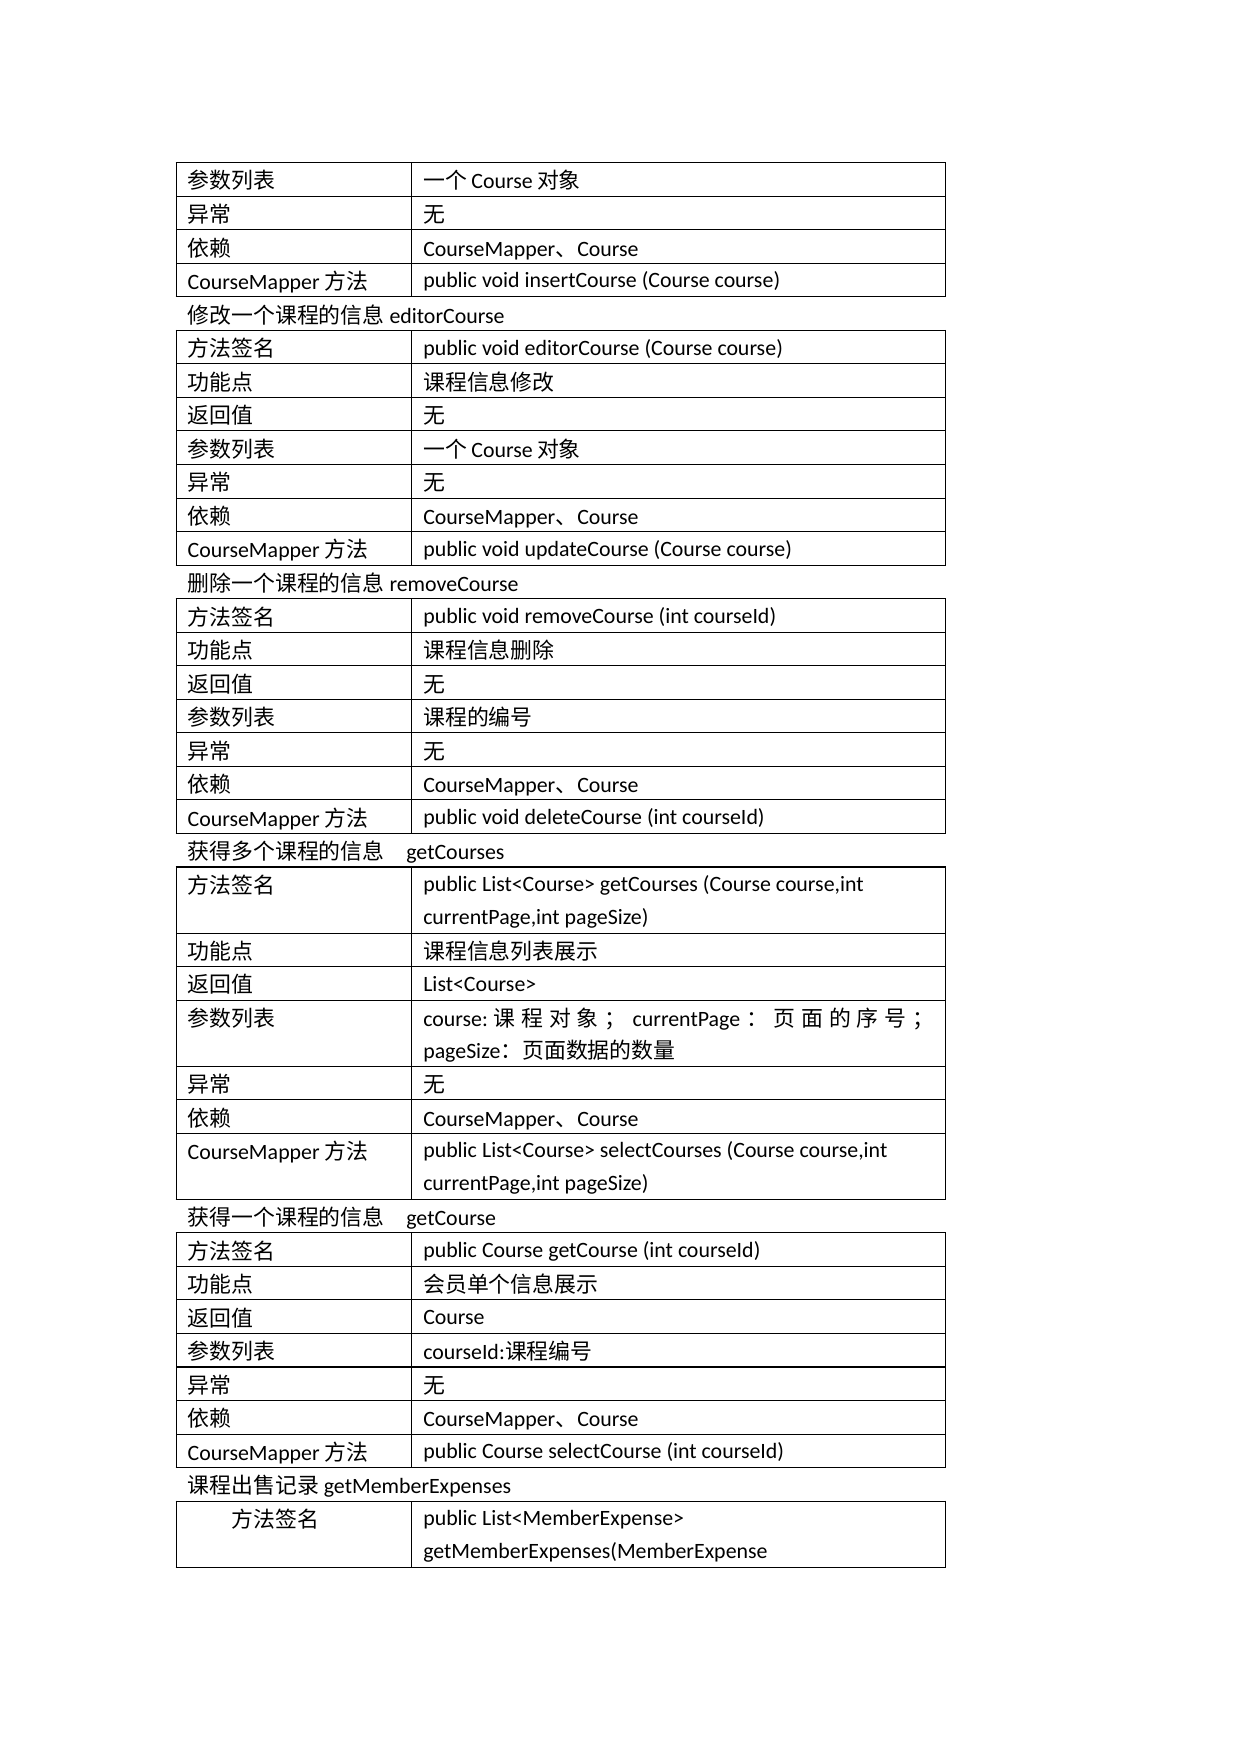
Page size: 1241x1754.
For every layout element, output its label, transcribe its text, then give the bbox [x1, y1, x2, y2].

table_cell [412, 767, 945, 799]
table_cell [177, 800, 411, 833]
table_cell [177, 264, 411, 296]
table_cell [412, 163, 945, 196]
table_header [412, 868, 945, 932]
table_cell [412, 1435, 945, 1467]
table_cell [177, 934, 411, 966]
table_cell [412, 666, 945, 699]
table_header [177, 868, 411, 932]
text 获得多个课程的信息 getCourses [187, 834, 1053, 866]
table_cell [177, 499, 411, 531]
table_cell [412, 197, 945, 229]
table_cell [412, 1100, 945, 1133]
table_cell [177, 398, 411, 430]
text 删除一个课程的信息 removeCourse [187, 566, 1053, 598]
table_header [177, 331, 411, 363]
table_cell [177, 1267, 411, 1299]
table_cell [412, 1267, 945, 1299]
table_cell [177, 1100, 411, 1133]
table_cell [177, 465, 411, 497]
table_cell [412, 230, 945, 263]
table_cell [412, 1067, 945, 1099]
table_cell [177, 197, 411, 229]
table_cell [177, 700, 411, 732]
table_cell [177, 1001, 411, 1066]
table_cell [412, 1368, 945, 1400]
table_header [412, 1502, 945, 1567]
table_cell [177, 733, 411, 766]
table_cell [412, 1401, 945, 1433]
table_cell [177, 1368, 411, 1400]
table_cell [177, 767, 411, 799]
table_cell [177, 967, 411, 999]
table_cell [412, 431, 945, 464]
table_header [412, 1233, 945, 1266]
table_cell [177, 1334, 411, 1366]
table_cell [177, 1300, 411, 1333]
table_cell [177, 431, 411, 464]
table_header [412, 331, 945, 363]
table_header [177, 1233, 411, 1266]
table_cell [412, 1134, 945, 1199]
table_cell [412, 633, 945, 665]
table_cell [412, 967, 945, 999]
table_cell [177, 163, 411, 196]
text 课程出售记录 getMemberExpenses [187, 1468, 1053, 1501]
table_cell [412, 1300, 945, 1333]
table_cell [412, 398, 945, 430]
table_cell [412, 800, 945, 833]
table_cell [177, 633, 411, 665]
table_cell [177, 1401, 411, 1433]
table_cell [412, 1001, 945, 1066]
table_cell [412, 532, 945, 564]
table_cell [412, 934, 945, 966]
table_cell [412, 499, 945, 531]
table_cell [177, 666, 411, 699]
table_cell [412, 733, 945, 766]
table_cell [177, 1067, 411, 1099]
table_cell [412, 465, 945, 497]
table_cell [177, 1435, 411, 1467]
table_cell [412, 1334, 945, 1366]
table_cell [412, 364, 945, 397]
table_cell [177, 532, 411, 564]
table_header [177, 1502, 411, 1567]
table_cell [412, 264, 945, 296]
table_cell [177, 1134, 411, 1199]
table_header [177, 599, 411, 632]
text 修改一个课程的信息 editorCourse [187, 297, 1053, 330]
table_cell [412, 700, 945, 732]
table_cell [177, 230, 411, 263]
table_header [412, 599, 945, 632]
text 获得一个课程的信息 getCourse [187, 1200, 1053, 1232]
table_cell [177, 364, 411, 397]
